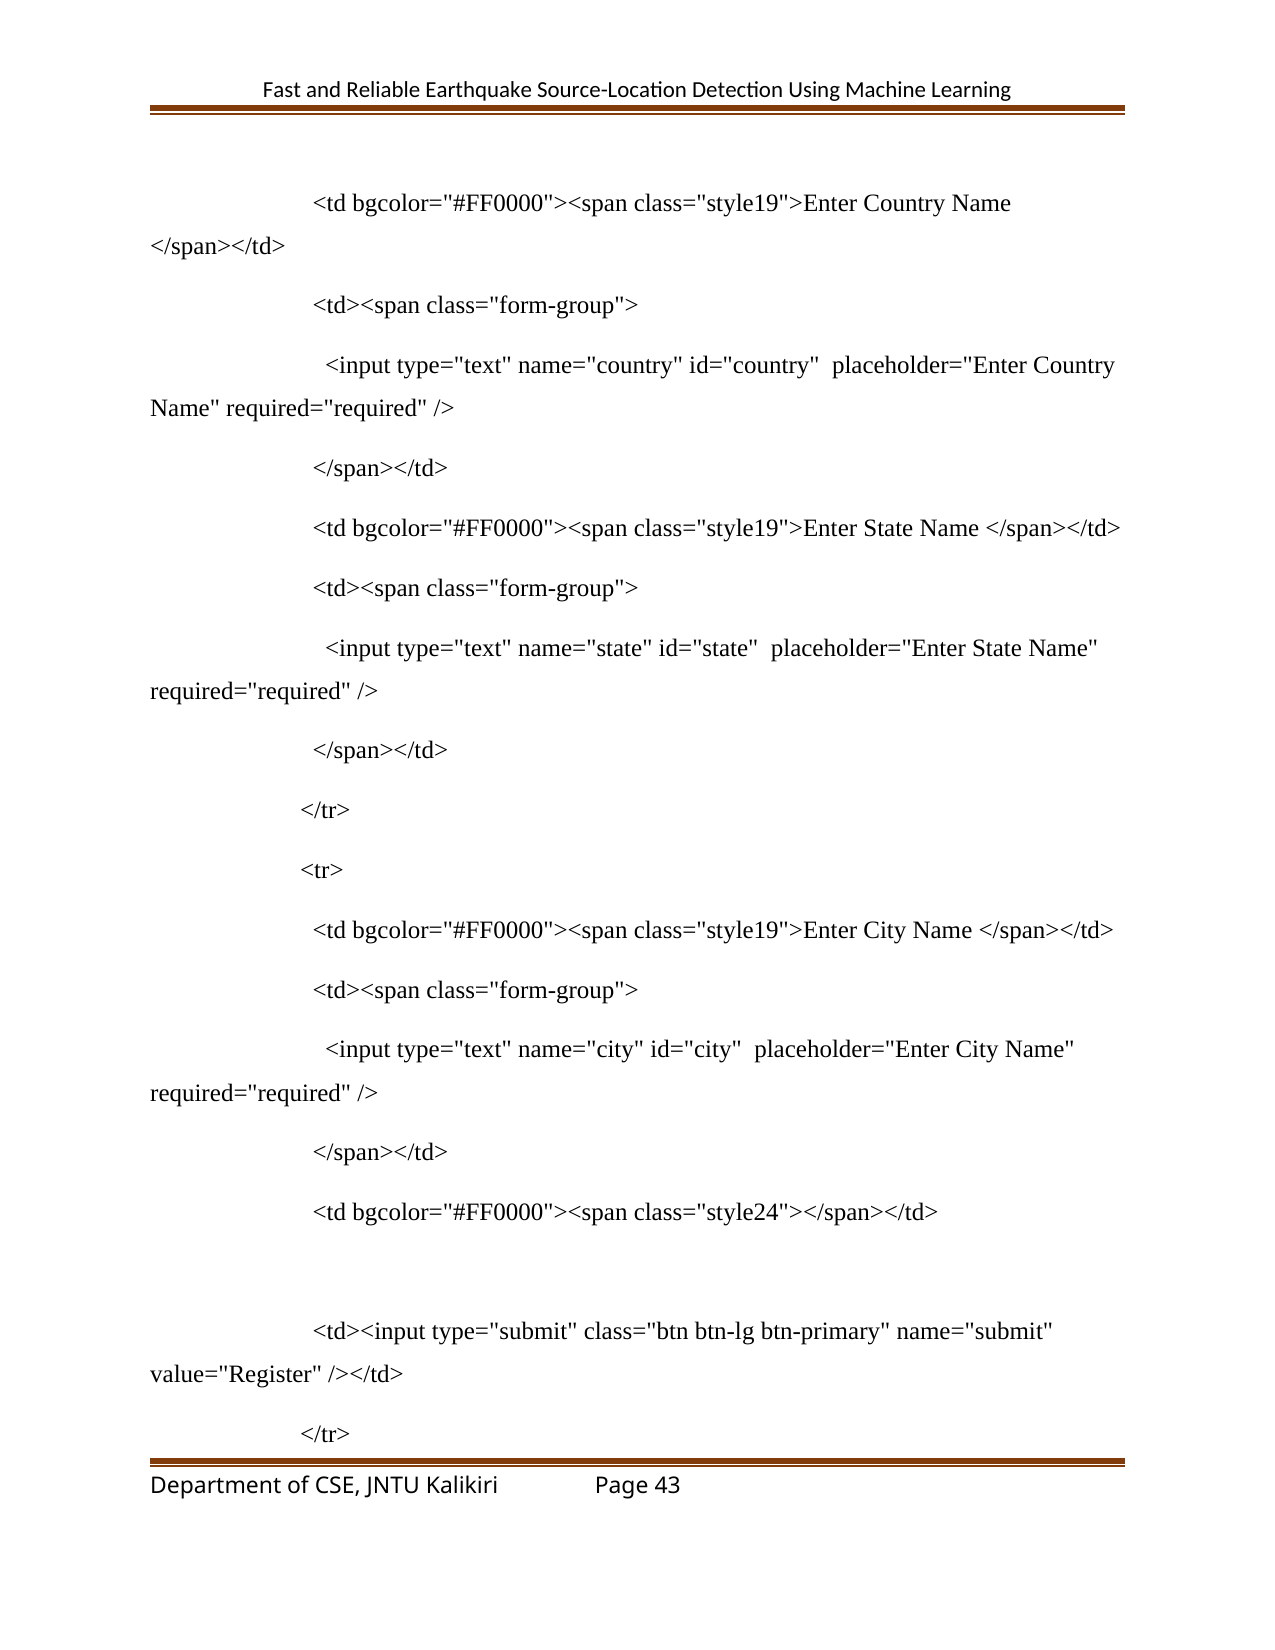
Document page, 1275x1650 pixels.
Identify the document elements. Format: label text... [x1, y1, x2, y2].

text <td bgcolor="#FF0000"><span class="style19">Enter City Name </span></td> [150, 915, 1125, 944]
text <tr> [150, 855, 1125, 884]
text <td bgcolor="#FF0000"><span class="style19">Enter Country Name </span></td> [150, 188, 1125, 259]
text <td><span class="form-group"> [150, 573, 1125, 602]
text <td bgcolor="#FF0000"><span class="style24"></span></td> [150, 1197, 1125, 1226]
text </tr> [150, 1419, 1125, 1448]
text <td bgcolor="#FF0000"><span class="style19">Enter State Name </span></td> [150, 513, 1125, 542]
text </span></td> [150, 736, 1125, 764]
text <input type="text" name="country" id="country" placeholder="Enter Country Name" required="required" /> [150, 350, 1125, 422]
text <input type="text" name="state" id="state" placeholder="Enter State Name" required="required" /> [150, 633, 1125, 704]
text </span></td> [150, 453, 1125, 482]
text <td><span class="form-group"> [150, 975, 1125, 1003]
text </tr> [150, 795, 1125, 824]
text </span></td> [150, 1137, 1125, 1166]
text <td><input type="submit" class="btn btn-lg btn-primary" name="submit" value="Register" /></td> [150, 1316, 1125, 1388]
text <td><span class="form-group"> [150, 291, 1125, 319]
text <input type="text" name="city" id="city" placeholder="Enter City Name" required="required" /> [150, 1034, 1125, 1106]
